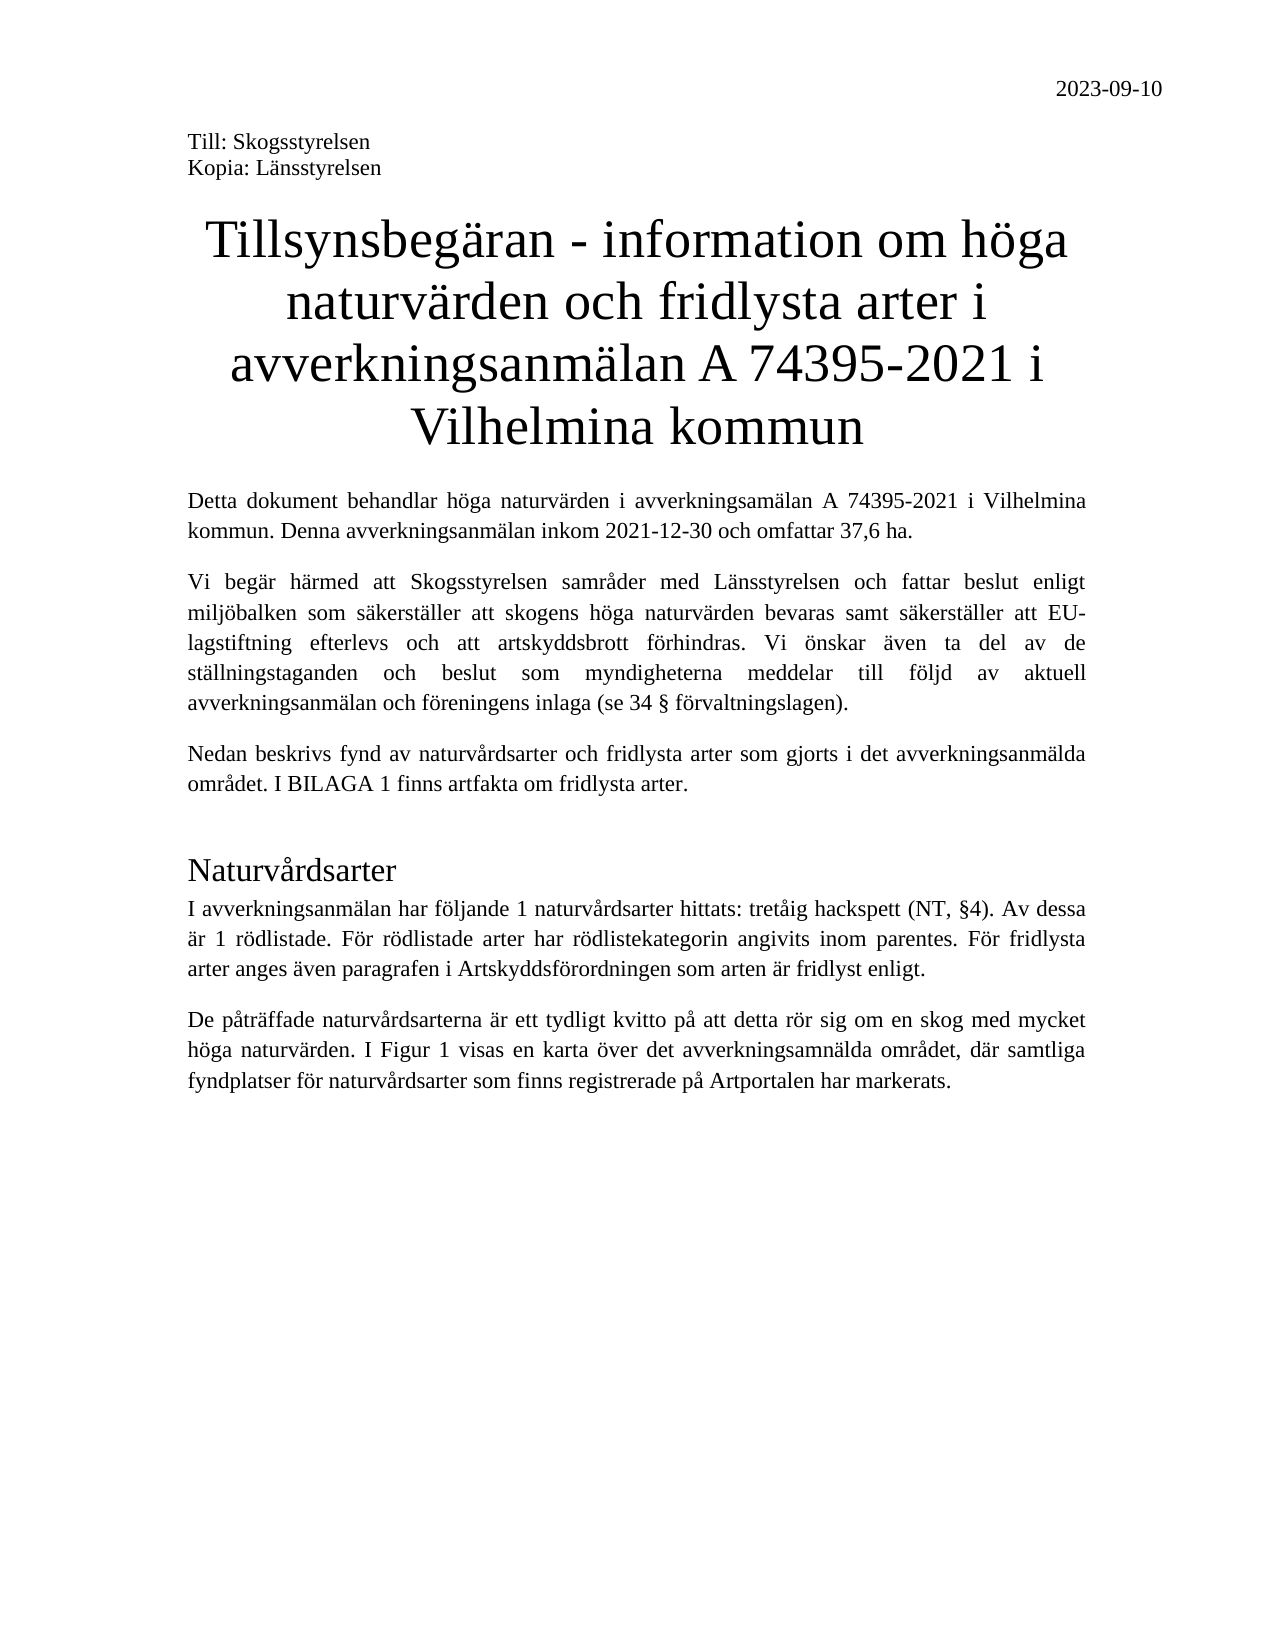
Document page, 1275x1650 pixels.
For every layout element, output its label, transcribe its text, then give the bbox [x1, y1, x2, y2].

title Tillsynsbegäran - information om höga naturvärden och fridlysta arter i avverkningsanmälan A 74395-2021 i Vilhelmina kommun [187, 207, 1087, 456]
subtitle Naturvårdsarter [187, 851, 1087, 889]
text De påträffade naturvårdsarterna är ett tydligt kvitto på att detta rör sig om en skog med mycket höga naturvärden. I Figur 1 visas en karta över det avverkningsamnälda området, där samtliga fyndplatser för naturvårdsarter som finns registrerade på Artportalen har markerats. [187, 1006, 1087, 1093]
text I avverkningsanmälan har följande 1 naturvårdsarter hittats: tretåig hackspett (NT, §4). Av dessa är 1 rödlistade. För rödlistade arter har rödlistekategorin angivits inom parentes. För fridlysta arter anges även paragrafen i Artskyddsförordningen som arten är fridlyst enligt. [187, 895, 1087, 982]
text Detta dokument behandlar höga naturvärden i avverkningsamälan A 74395-2021 i Vilhelmina kommun. Denna avverkningsanmälan inkom 2021-12-30 och omfattar 37,6 ha. [187, 487, 1087, 544]
text Vi begär härmed att Skogsstyrelsen samråder med Länsstyrelsen och fattar beslut enligt miljöbalken som säkerställer att skogens höga naturvärden bevaras samt säkerställer att EU-lagstiftning efterlevs och att artskyddsbrott förhindras. Vi önskar även ta del av de ställningstaganden och beslut som myndigheterna meddelar till följd av aktuell avverkningsanmälan och föreningens inlaga (se 34 § förvaltningslagen). [187, 568, 1087, 716]
text Nedan beskrivs fynd av naturvårdsarter och fridlysta arter som gjorts i det avverkningsanmälda området. I BILAGA 1 finns artfakta om fridlysta arter. [187, 740, 1087, 797]
